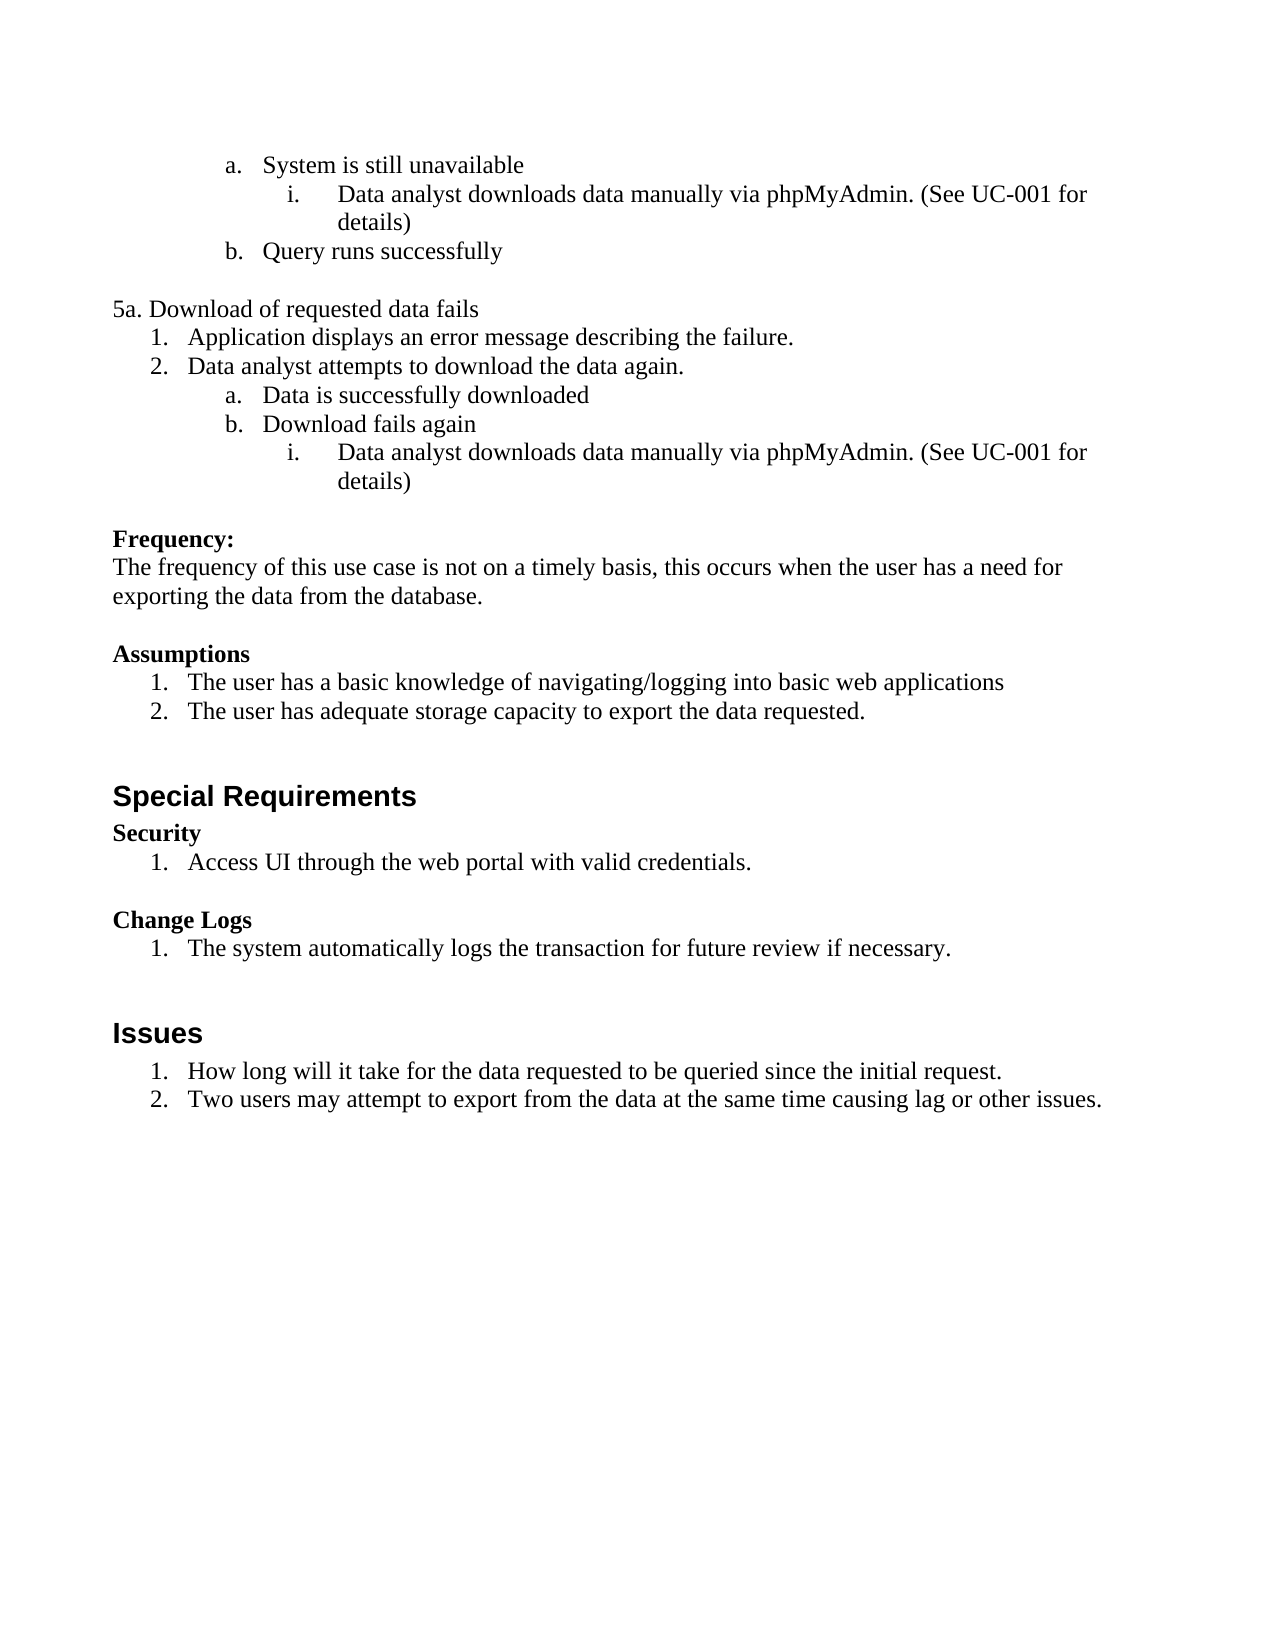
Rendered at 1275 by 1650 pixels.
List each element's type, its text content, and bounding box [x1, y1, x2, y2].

list The user has adequate storage capacity to export the data requested. [150, 696, 1125, 725]
list Two users may attempt to export from the data at the same time causing lag or other issues. [150, 1084, 1125, 1113]
list Download fails again [225, 409, 1125, 437]
list Query runs successfully [225, 236, 1125, 265]
text 5a. Download of requested data fails [112, 294, 1125, 322]
list The user has a basic knowledge of navigating/logging into basic web applications [150, 667, 1125, 696]
text The frequency of this use case is not on a timely basis, this occurs when the user has a need for exporting the data from the database. [112, 552, 1125, 610]
text Assumptions [112, 639, 1125, 667]
list Data analyst attempts to download the data again. [150, 351, 1125, 380]
text Issues [112, 1016, 1125, 1049]
text Security [112, 818, 1125, 847]
text Special Requirements [112, 779, 1125, 812]
list Access UI through the web portal with valid credentials. [150, 847, 1125, 876]
list Data analyst downloads data manually via phpMyAdmin. (See UC-001 for details) [300, 437, 1125, 495]
list How long will it take for the data requested to be queried since the initial request. [150, 1056, 1125, 1084]
list Data is successfully downloaded [225, 380, 1125, 409]
list Data analyst downloads data manually via phpMyAdmin. (See UC-001 for details) [300, 179, 1125, 236]
list The system automatically logs the transaction for future review if necessary. [150, 933, 1125, 962]
text Frequency: [112, 524, 1125, 552]
text Change Logs [112, 905, 1125, 933]
list Application displays an error message describing the failure. [150, 322, 1125, 351]
list System is still unavailable [225, 150, 1125, 179]
